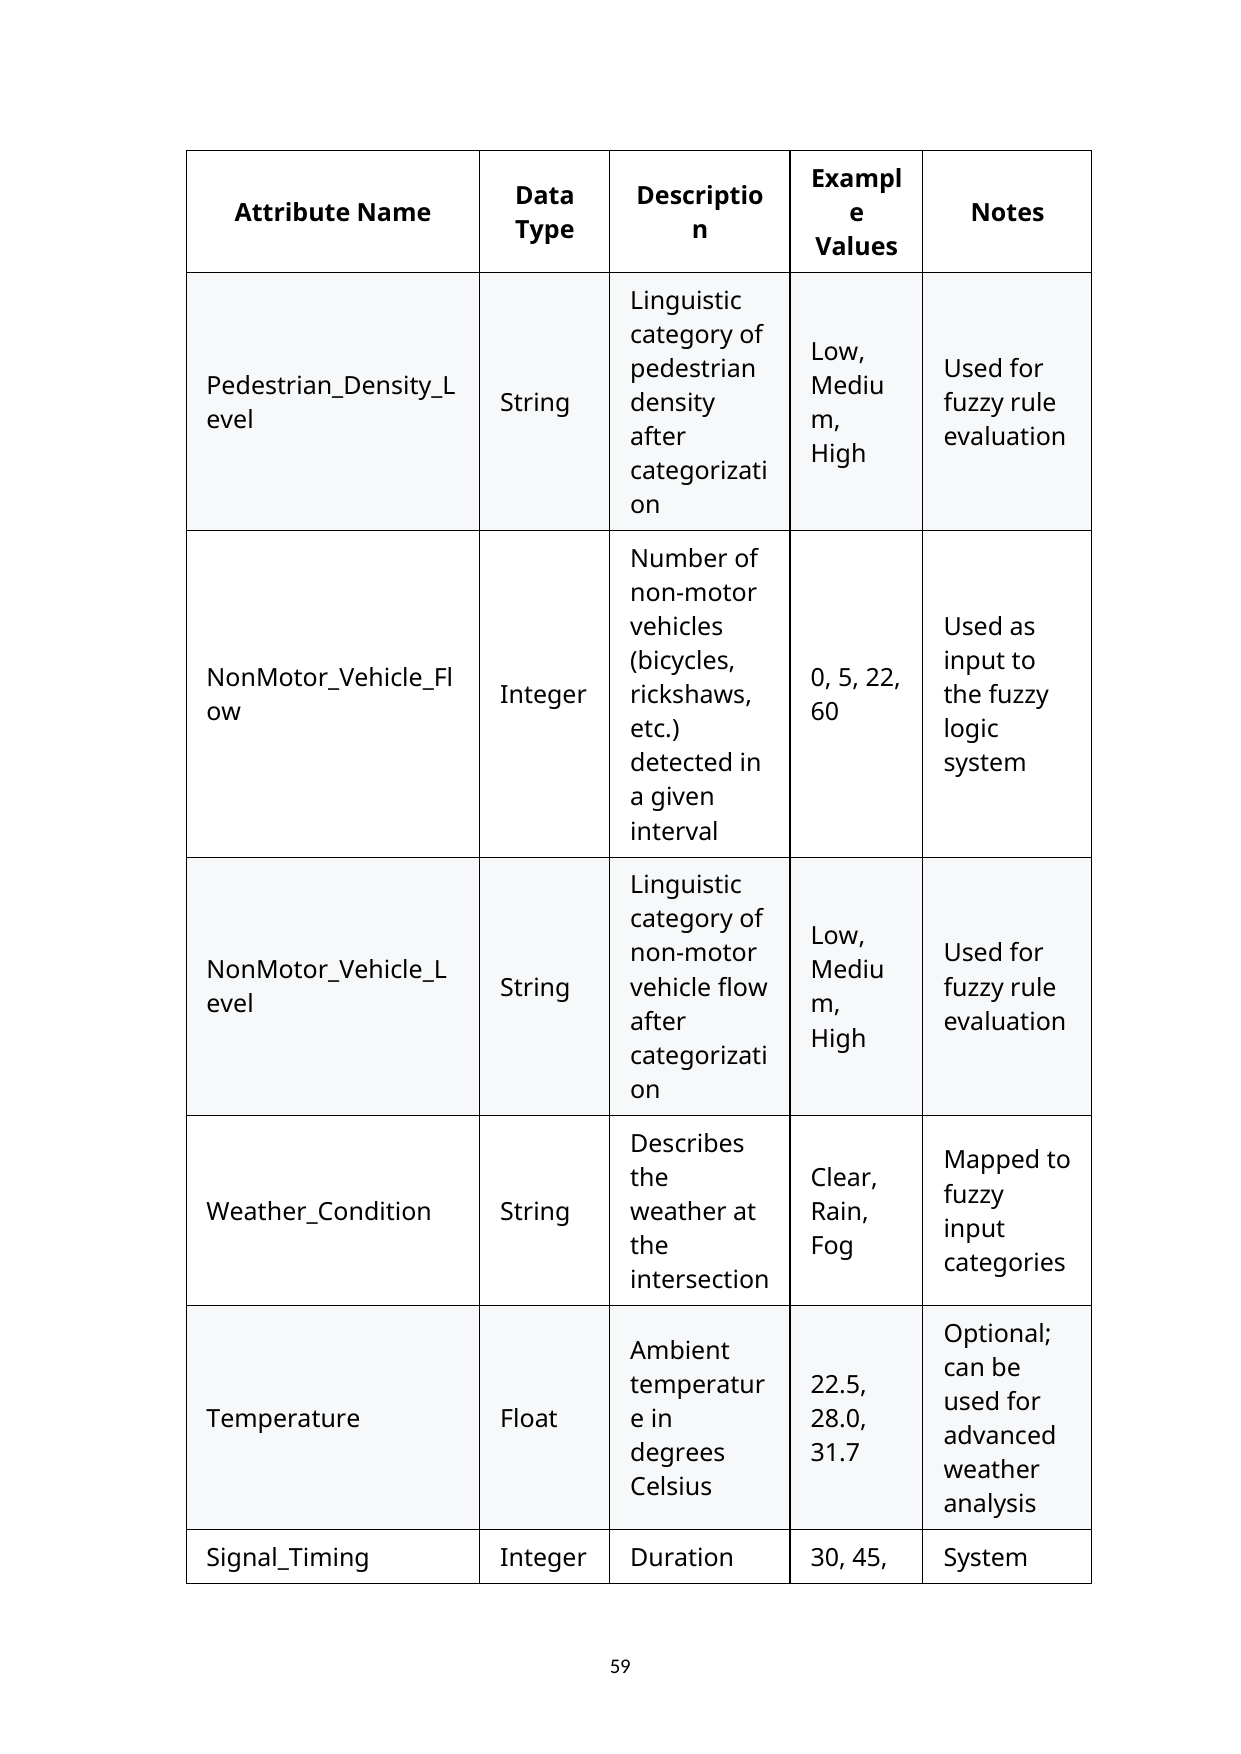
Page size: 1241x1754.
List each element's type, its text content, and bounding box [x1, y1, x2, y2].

table_cell Signal_Timing [187, 1530, 479, 1583]
table_cell Low, Medium, High [791, 858, 922, 1115]
table_cell Weather_Condition [187, 1116, 479, 1305]
table_cell Used for fuzzy rule evaluation [923, 858, 1091, 1115]
table_cell String [480, 1116, 609, 1305]
table_cell Linguistic category of pedestrian density after categorization [610, 273, 789, 530]
table_cell 0, 5, 22, 60 [791, 531, 922, 857]
table_header Example Values [791, 151, 922, 272]
table_cell System output [923, 1530, 1091, 1583]
table_cell Optional; can be used for advanced weather analysis [923, 1306, 1091, 1529]
table_cell NonMotor_Vehicle_Flow [187, 531, 479, 857]
table_cell String [480, 273, 609, 530]
table_cell NonMotor_Vehicle_Level [187, 858, 479, 1115]
table_header Attribute Name [187, 151, 479, 272]
table_cell Mapped to fuzzy input categories [923, 1116, 1091, 1305]
table_cell Pedestrian_Density_Level [187, 273, 479, 530]
table_cell String [480, 858, 609, 1115]
table_cell Temperature [187, 1306, 479, 1529]
table_header Description [610, 151, 789, 272]
table_cell Number of non-motor vehicles (bicycles, rickshaws, etc.) detected in a given interval [610, 531, 789, 857]
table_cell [610, 1530, 789, 1583]
table_cell 22.5, 28.0, 31.7 [791, 1306, 922, 1529]
table_cell Integer [480, 1530, 609, 1583]
table_header Data Type [480, 151, 609, 272]
table_cell Describes the weather at the intersection [610, 1116, 789, 1305]
table_cell Clear, Rain, Fog [791, 1116, 922, 1305]
table_cell Linguistic category of non-motor vehicle flow after categorization [610, 858, 789, 1115]
table_header Notes [923, 151, 1091, 272]
table_cell Used for fuzzy rule evaluation [923, 273, 1091, 530]
table_cell Used as input to the fuzzy logic system [923, 531, 1091, 857]
table_cell 30, 45, 60 [791, 1530, 922, 1583]
table_cell Low, Medium, High [791, 273, 922, 530]
table_cell Float [480, 1306, 609, 1529]
table_cell Ambient temperature in degrees Celsius [610, 1306, 789, 1529]
table_cell Integer [480, 531, 609, 857]
